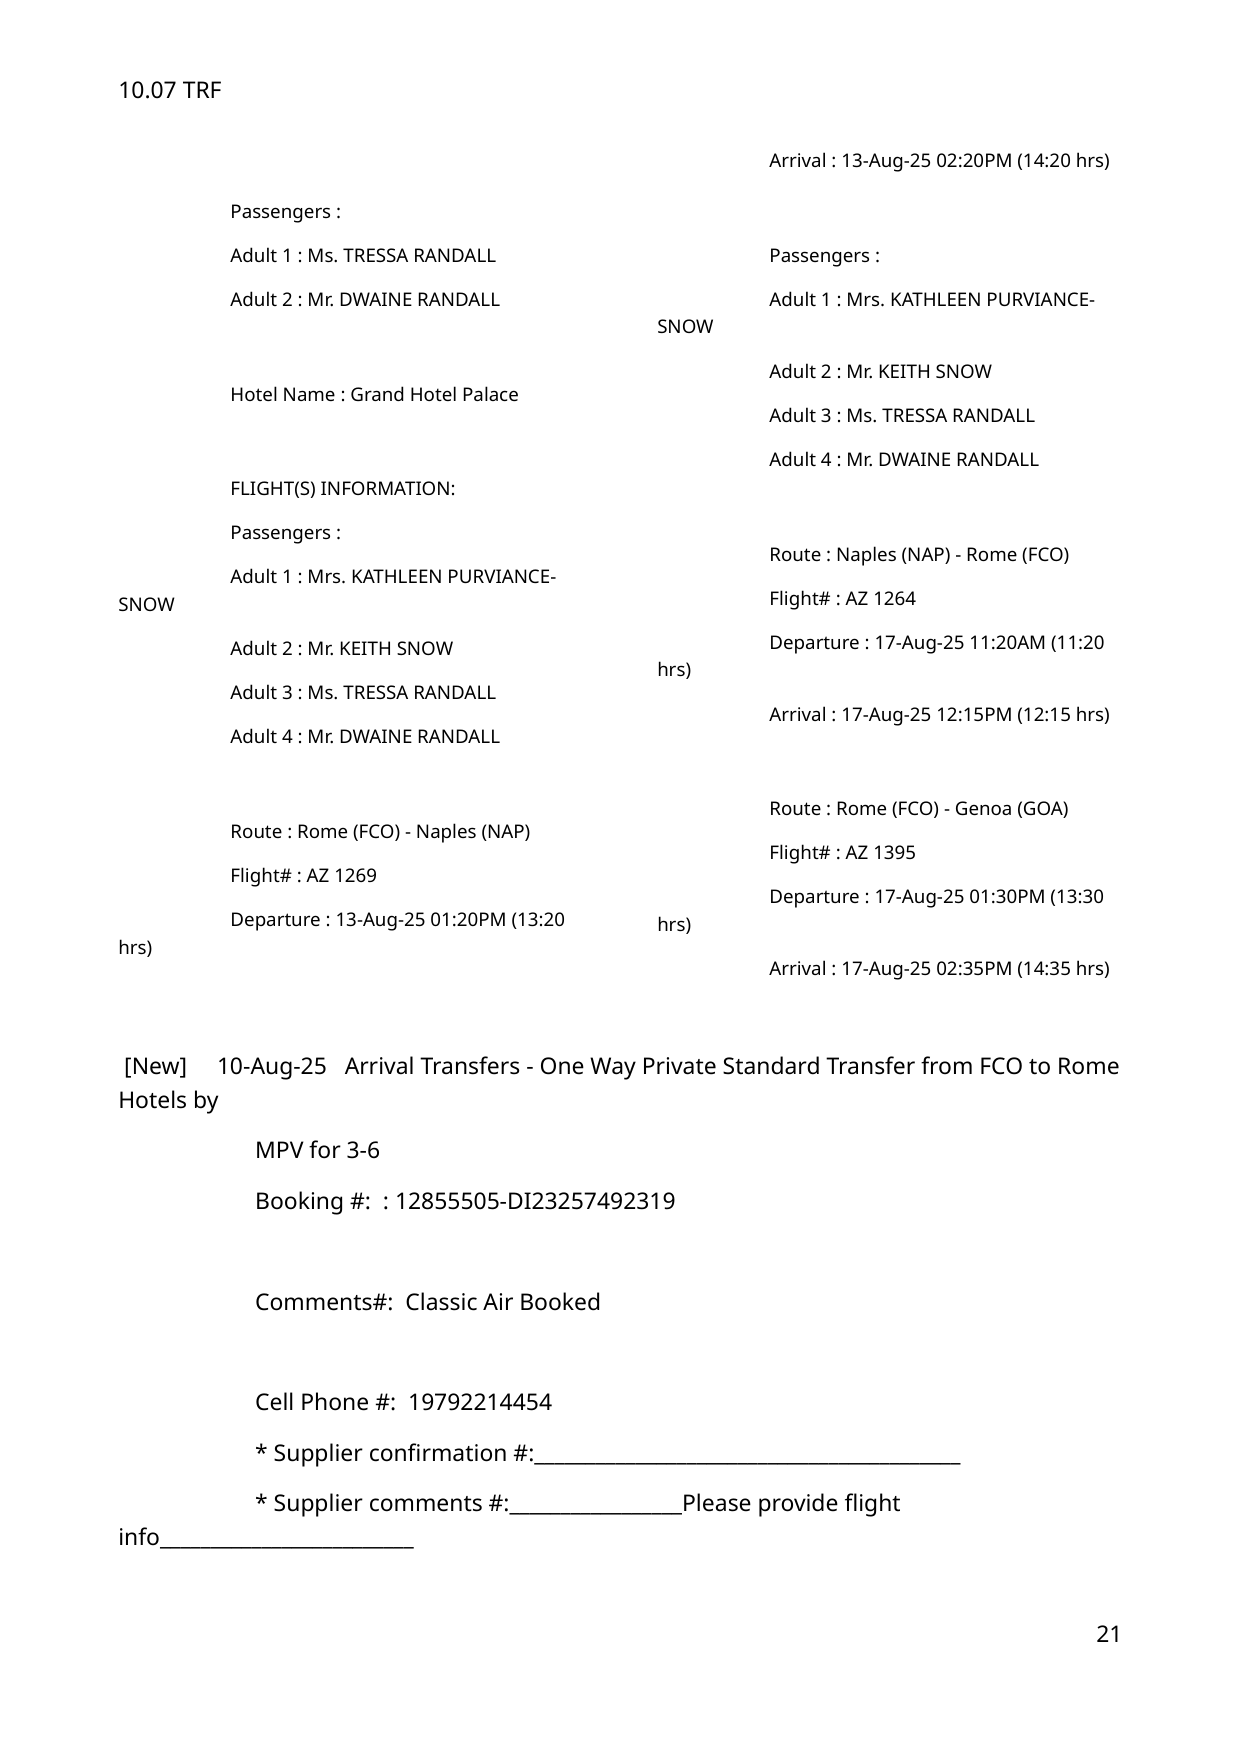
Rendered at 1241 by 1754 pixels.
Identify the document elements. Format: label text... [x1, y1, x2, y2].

text Departure : 17-Aug-25 01:30PM (13:30 hrs) [657, 884, 1122, 937]
text Adult 2 : Mr. KEITH SNOW [118, 636, 583, 661]
text Adult 1 : Mrs. KATHLEEN PURVIANCE-SNOW [118, 564, 583, 617]
text Flight# : AZ 1395 [657, 840, 1122, 865]
text Adult 1 : Mrs. KATHLEEN PURVIANCE-SNOW [657, 286, 1122, 339]
text Flight# : AZ 1269 [118, 863, 583, 888]
text Adult 1 : Ms. TRESSA RANDALL [118, 242, 583, 268]
text Booking #: : 12855505-DI23257492319 [118, 1185, 1122, 1216]
text Comments#: Classic Air Booked [118, 1286, 1122, 1317]
text * Supplier confirmation #:__________________________________________ [118, 1437, 1122, 1468]
text Passengers : [657, 242, 1122, 268]
text Adult 3 : Ms. TRESSA RANDALL [657, 402, 1122, 428]
text Adult 2 : Mr. KEITH SNOW [657, 358, 1122, 383]
text Route : Naples (NAP) - Rome (FCO) [657, 541, 1122, 566]
text Adult 2 : Mr. DWAINE RANDALL [118, 286, 583, 312]
text * Supplier comments #:_________________Please provide flight info_________________________ [118, 1487, 1122, 1552]
text FLIGHT(S) INFORMATION: [118, 476, 583, 501]
text [New] 10-Aug-25 Arrival Transfers - One Way Private Standard Transfer from FCO to Rome Hotels by [118, 1050, 1122, 1115]
text Arrival : 17-Aug-25 02:35PM (14:35 hrs) [657, 956, 1122, 981]
text Adult 4 : Mr. DWAINE RANDALL [118, 724, 583, 749]
text Cell Phone #: 19792214454 [118, 1386, 1122, 1418]
text Passengers : [118, 520, 583, 545]
text Arrival : 17-Aug-25 12:15PM (12:15 hrs) [657, 701, 1122, 726]
text Arrival : 13-Aug-25 02:20PM (14:20 hrs) [657, 148, 1122, 173]
text Hotel Name : Grand Hotel Palace [118, 381, 583, 406]
text Adult 3 : Ms. TRESSA RANDALL [118, 680, 583, 705]
text Departure : 13-Aug-25 01:20PM (13:20 hrs) [118, 907, 583, 960]
text Passengers : [118, 198, 583, 223]
text Flight# : AZ 1264 [657, 585, 1122, 611]
text MPV for 3-6 [118, 1134, 1122, 1166]
text Route : Rome (FCO) - Naples (NAP) [118, 818, 583, 844]
text Adult 4 : Mr. DWAINE RANDALL [657, 446, 1122, 472]
text Route : Rome (FCO) - Genoa (GOA) [657, 796, 1122, 821]
text Departure : 17-Aug-25 11:20AM (11:20 hrs) [657, 629, 1122, 682]
